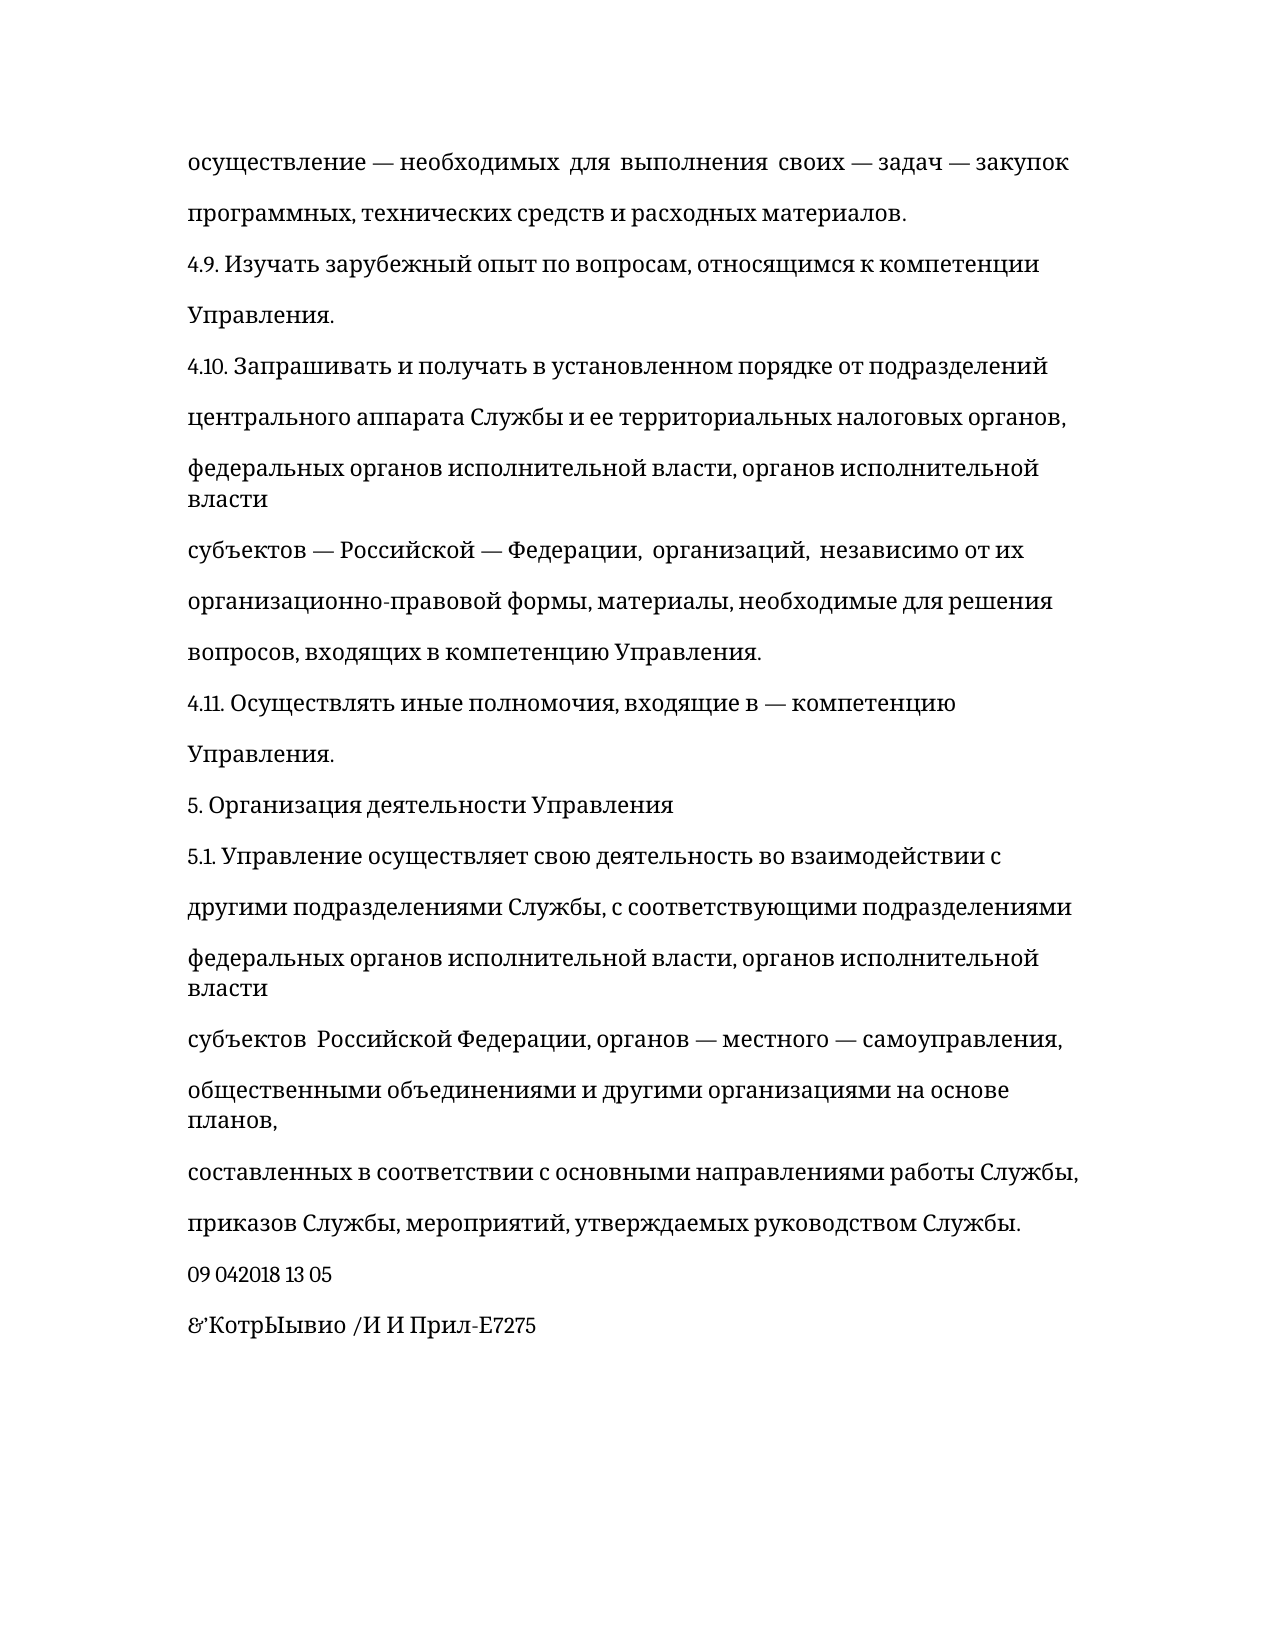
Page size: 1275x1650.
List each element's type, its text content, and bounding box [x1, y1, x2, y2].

text осуществление — необходимых для выполнения своих — задач — закупок [187, 150, 1087, 176]
text 5. Организация деятельности Управления [187, 793, 1087, 819]
text другими подразделениями Службы, с соответствующими подразделениями [187, 895, 1087, 921]
text приказов Службы, мероприятий, утверждаемых руководством Службы. [187, 1210, 1087, 1237]
text &’КотрЫывио /И И Прил-Е7275 [187, 1312, 1087, 1339]
text организационно-правовой формы, материалы, необходимые для решения [187, 588, 1087, 615]
text субъектов Российской Федерации, органов — местного — самоуправления, [187, 1027, 1087, 1053]
text 4.11. Осуществлять иные полномочия, входящие в — компетенцию [187, 691, 1087, 717]
text центрального аппарата Службы и ее территориальных налоговых органов, [187, 405, 1087, 432]
text федеральных органов исполнительной власти, органов исполнительной власти [187, 946, 1087, 1002]
text вопросов, входящих в компетенцию Управления. [187, 639, 1087, 666]
text 4.10. Запрашивать и получать в установленном порядке от подразделений [187, 354, 1087, 381]
text 09 042018 13 05 [187, 1261, 1087, 1288]
text 4.9. Изучать зарубежный опыт по вопросам, относящимся к компетенции [187, 252, 1087, 278]
text субъектов — Российской — Федерации, организаций, независимо от их [187, 537, 1087, 564]
text составленных в соответствии с основными направлениями работы Службы, [187, 1159, 1087, 1186]
text Управления. [187, 742, 1087, 768]
text 5.1. Управление осуществляет свою деятельность во взаимодействии с [187, 844, 1087, 870]
text Управления. [187, 303, 1087, 329]
text общественными объединениями и другими организациями на основе планов, [187, 1078, 1087, 1135]
text федеральных органов исполнительной власти, органов исполнительной власти [187, 456, 1087, 513]
text программных, технических средств и расходных материалов. [187, 201, 1087, 227]
